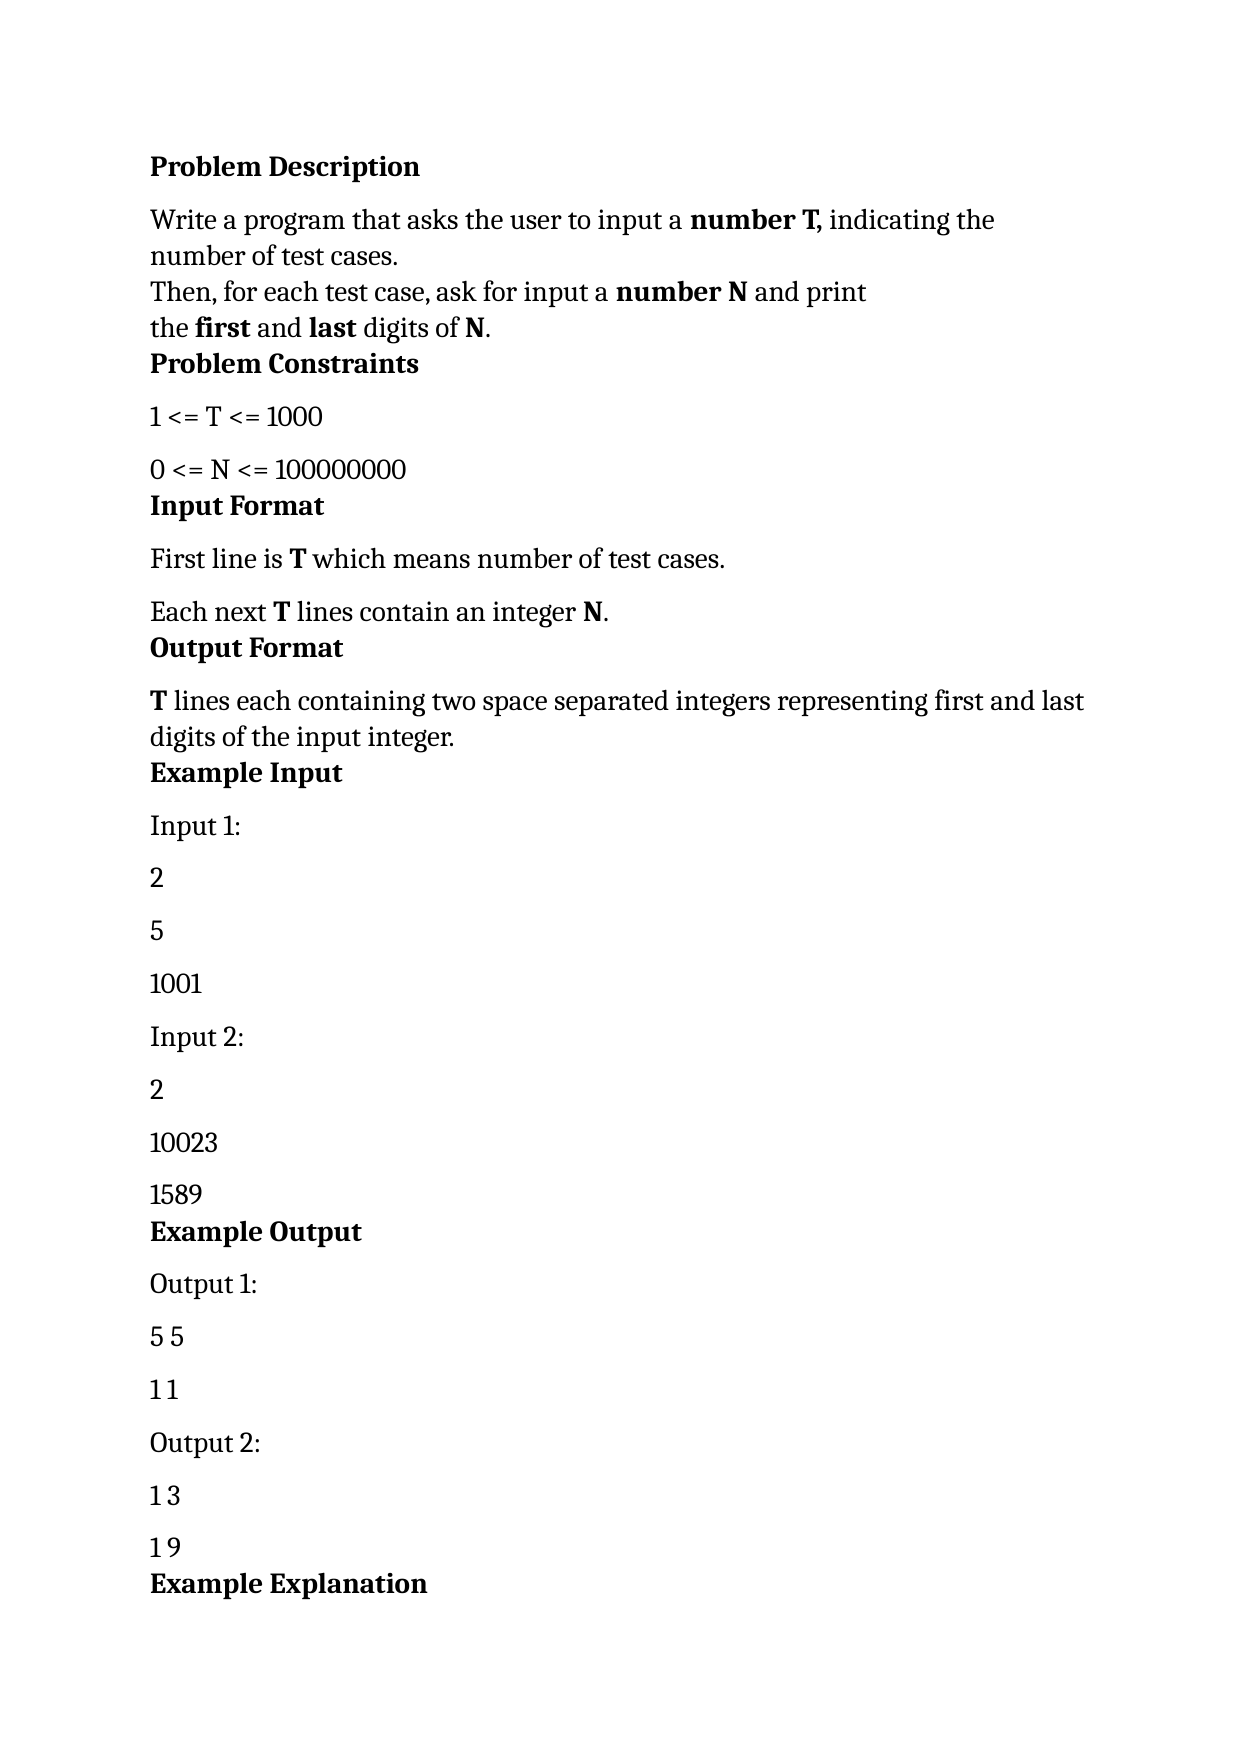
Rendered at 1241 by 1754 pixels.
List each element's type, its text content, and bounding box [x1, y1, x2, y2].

text 1 3 [150, 1479, 1090, 1512]
text Input 1: [150, 809, 1090, 842]
text 1 9 Example Explanation [150, 1532, 1090, 1601]
text T lines each containing two space separated integers representing first and last digits of the input integer. Example Input [150, 684, 1090, 789]
text 5 5 [150, 1320, 1090, 1354]
text Output 2: [150, 1426, 1090, 1459]
text Write a program that asks the user to input a number T, indicating the number of test cases. Then, for each test case, ask for input a number N and print the first and last digits of N. Problem Constraints [150, 203, 1090, 381]
text Output 1: [150, 1267, 1090, 1301]
text 2 [150, 862, 1090, 895]
text First line is T which means number of test cases. [150, 542, 1090, 576]
text 1001 [150, 967, 1090, 1001]
text 1 <= T <= 1000 [150, 400, 1090, 434]
text 10023 [150, 1126, 1090, 1159]
text 1589 Example Output [150, 1178, 1090, 1248]
text Each next T lines contain an integer N. Output Format [150, 595, 1090, 664]
text 1 1 [150, 1373, 1090, 1407]
text 2 [150, 1073, 1090, 1106]
text 0 <= N <= 100000000 Input Format [150, 453, 1090, 523]
text Input 2: [150, 1020, 1090, 1054]
text Problem Description [150, 150, 1090, 183]
text 5 [150, 914, 1090, 948]
